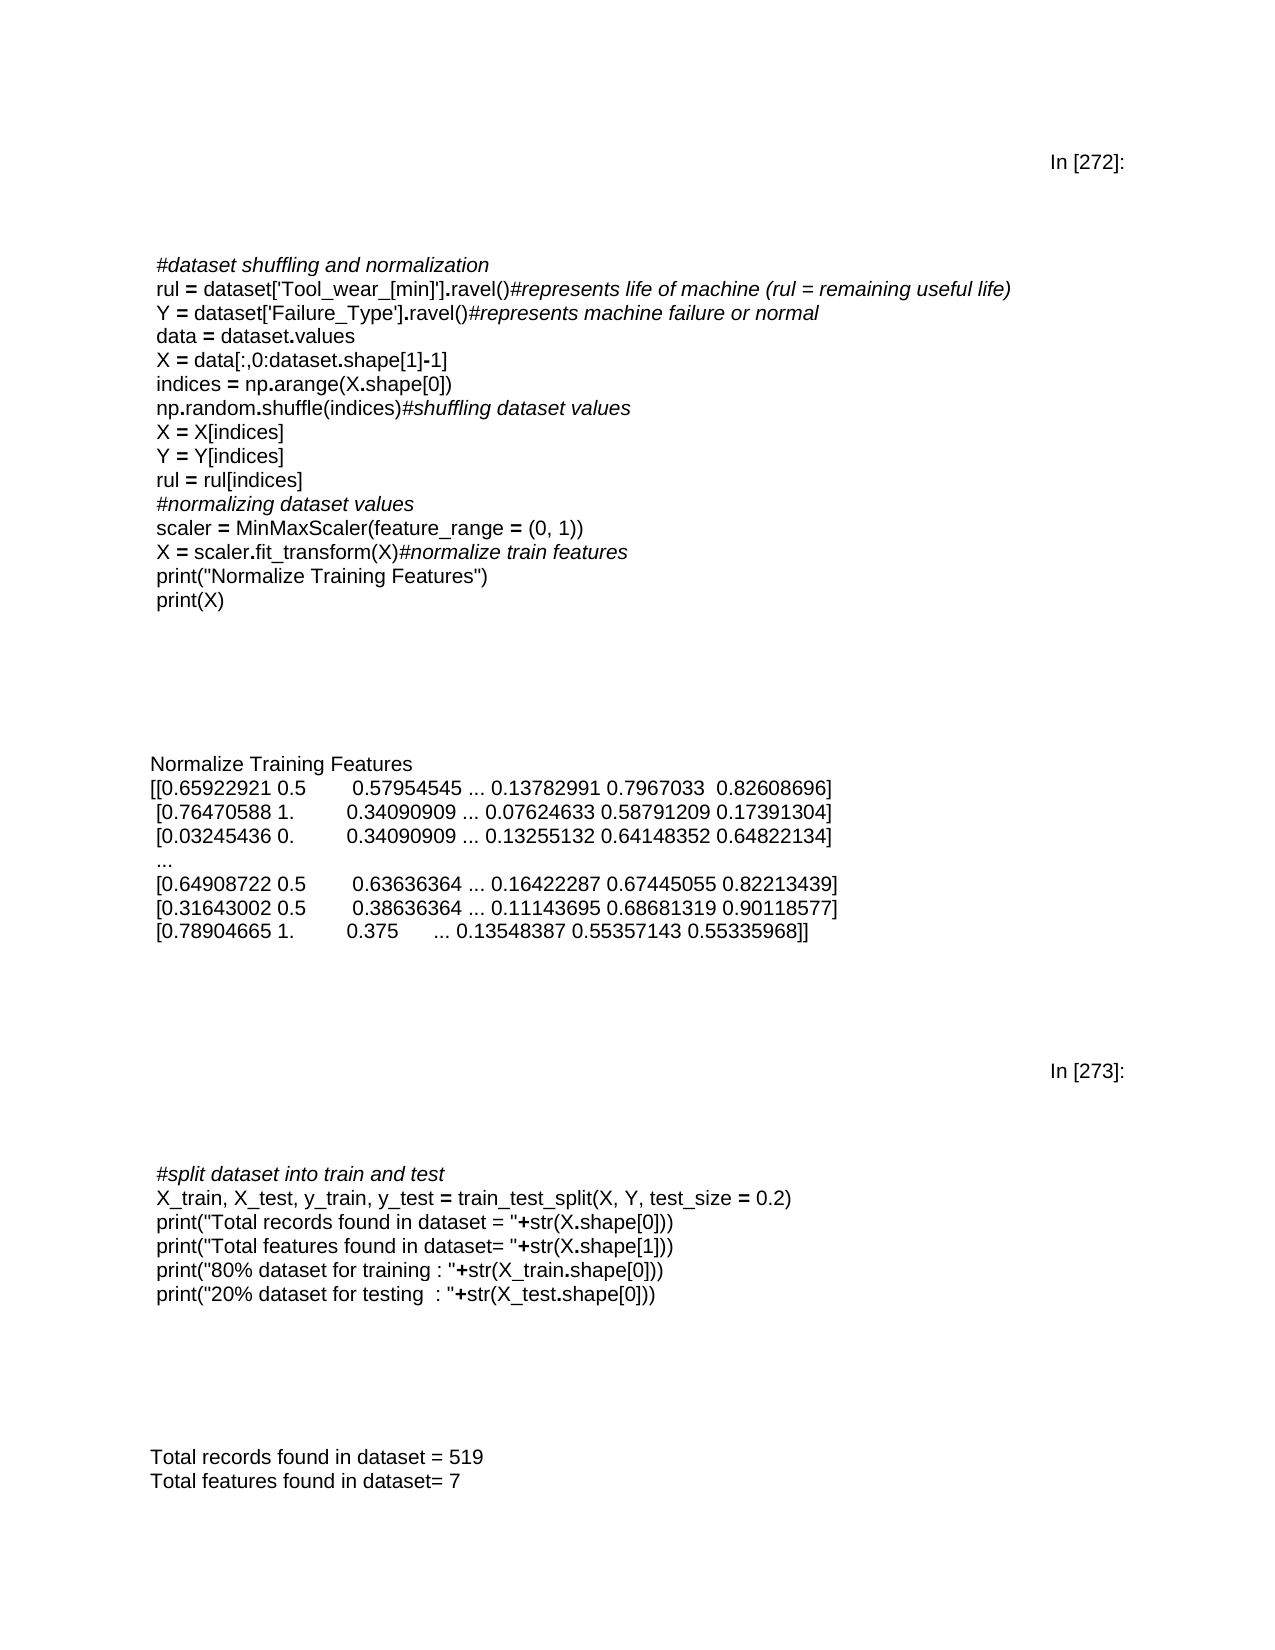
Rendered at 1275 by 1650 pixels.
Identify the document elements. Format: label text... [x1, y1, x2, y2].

text #dataset shuffling and normalization rul = dataset['Tool_wear_[min]'].ravel()#represents life of machine (rul = remaining useful life) Y = dataset['Failure_Type'].ravel()#represents machine failure or normal data = dataset.values X = data[:,0:dataset.shape[1]-1] indices = np.arange(X.shape[0]) np.random.shuffle(indices)#shuffling dataset values X = X[indices] Y = Y[indices] rul = rul[indices] #normalizing dataset values scaler = MinMaxScaler(feature_range = (0, 1)) X = scaler.fit_transform(X)#normalize train features print("Normalize Training Features") print(X) [156, 252, 1119, 636]
text In [273]: [150, 1059, 1125, 1083]
text #split dataset into train and test X_train, X_test, y_train, y_test = train_test_split(X, Y, test_size = 0.2) print("Total records found in dataset = "+str(X.shape[0])) print("Total features found in dataset= "+str(X.shape[1])) print("80% dataset for training : "+str(X_train.shape[0])) print("20% dataset for testing : "+str(X_test.shape[0])) [156, 1162, 1119, 1329]
text Normalize Training Features [[0.65922921 0.5 0.57954545 ... 0.13782991 0.7967033 0.82608696] [0.76470588 1. 0.34090909 ... 0.07624633 0.58791209 0.17391304] [0.03245436 0. 0.34090909 ... 0.13255132 0.64148352 0.64822134] ... [0.64908722 0.5 0.63636364 ... 0.16422287 0.67445055 0.82213439] [0.31643002 0.5 0.38636364 ... 0.11143695 0.68681319 0.90118577] [0.78904665 1. 0.375 ... 0.13548387 0.55357143 0.55335968]] [150, 752, 1125, 967]
text In [272]: [150, 150, 1125, 174]
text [150, 1445, 1125, 1493]
